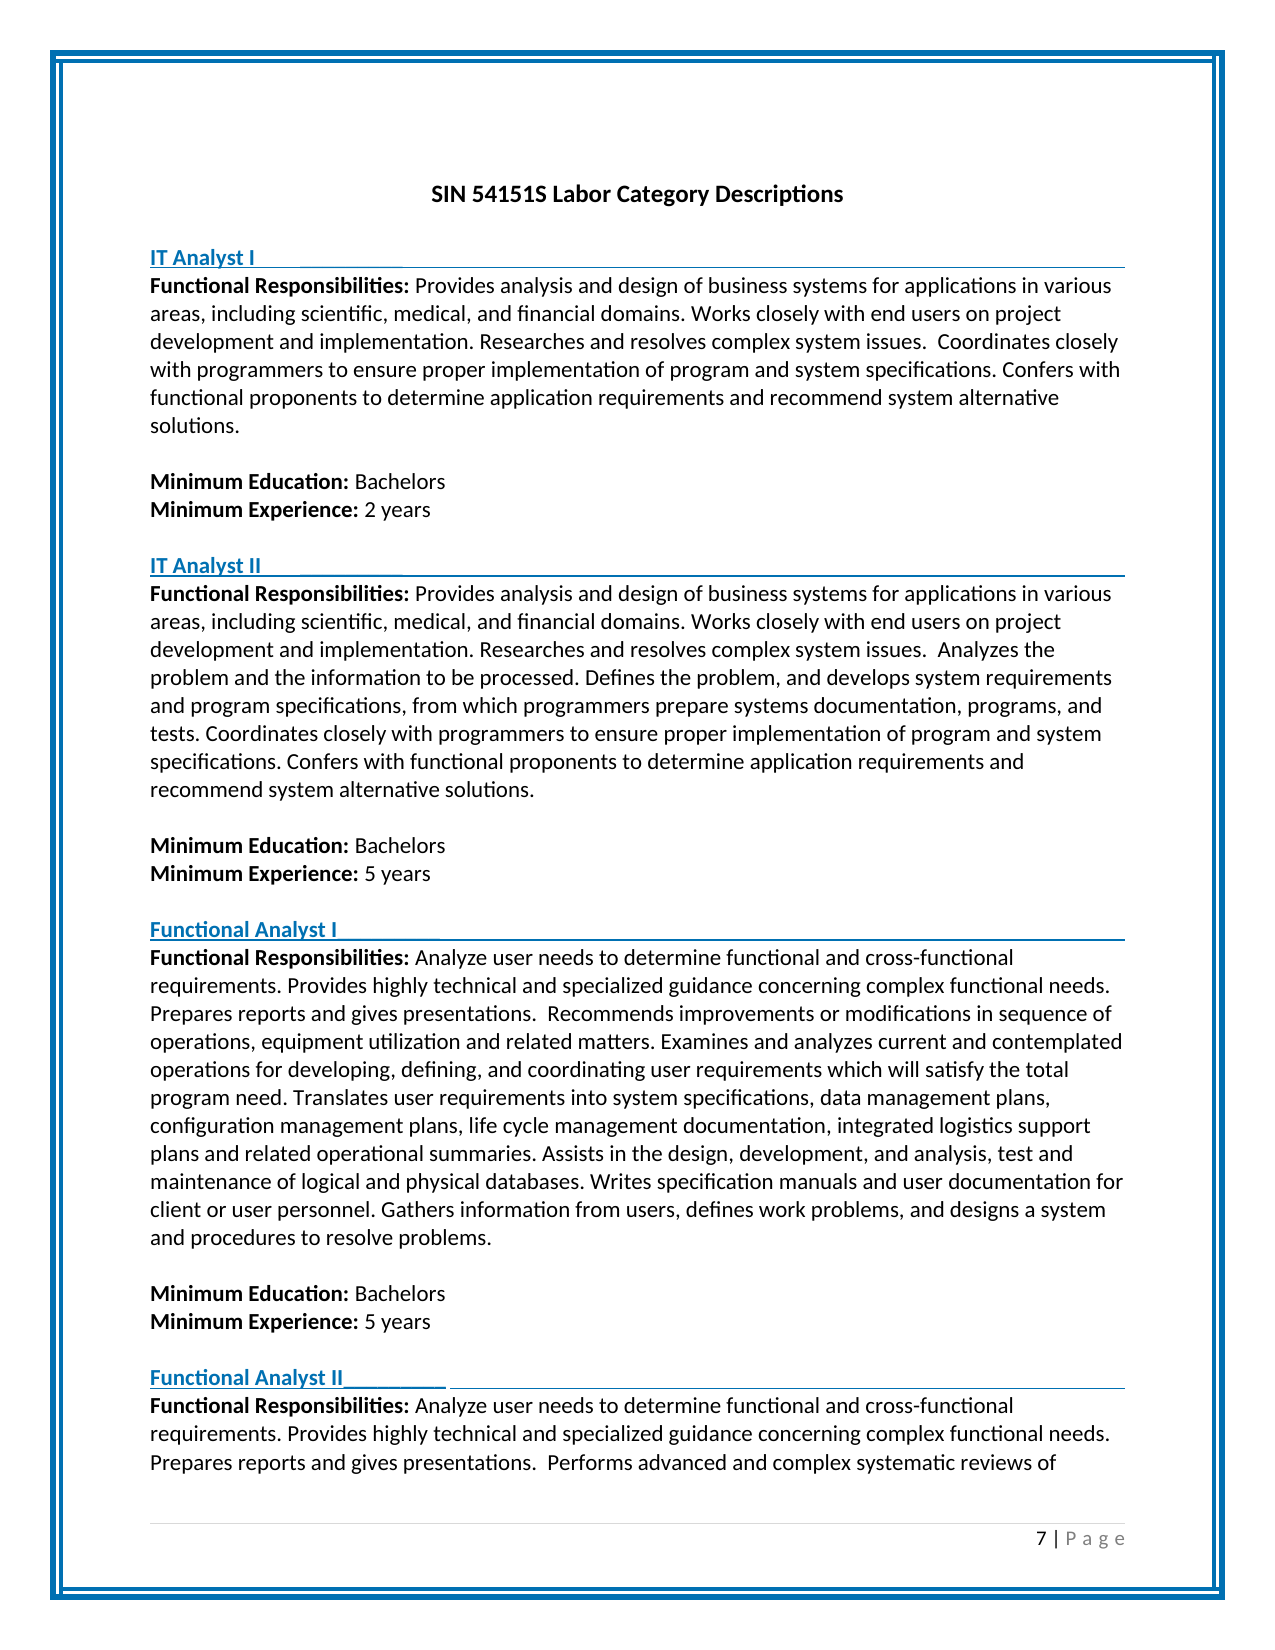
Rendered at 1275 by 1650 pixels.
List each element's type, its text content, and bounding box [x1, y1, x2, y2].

text Functional Responsibilities: Provides analysis and design of business systems for applications in various areas, including scientific, medical, and financial domains. Works closely with end users on project development and implementation. Researches and resolves complex system issues. Coordinates closely with programmers to ensure proper implementation of program and system specifications. Confers with functional proponents to determine application requirements and recommend system alternative solutions. [150, 271, 1125, 439]
text Minimum Experience: 5 years [150, 859, 1125, 887]
text Minimum Education: Bachelors [150, 1279, 1125, 1307]
text IT Analyst I _________ [150, 243, 1125, 267]
text Functional Responsibilities: Provides analysis and design of business systems for applications in various areas, including scientific, medical, and financial domains. Works closely with end users on project development and implementation. Researches and resolves complex system issues. Analyzes the problem and the information to be processed. Defines the problem, and develops system requirements and program specifications, from which programmers prepare systems documentation, programs, and tests. Coordinates closely with programmers to ensure proper implementation of program and system specifications. Confers with functional proponents to determine application requirements and recommend system alternative solutions. [150, 579, 1125, 803]
text Minimum Education: Bachelors [150, 467, 1125, 495]
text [150, 1392, 1125, 1476]
text Functional Responsibilities: Analyze user needs to determine functional and cross-functional requirements. Provides highly technical and specialized guidance concerning complex functional needs. Prepares reports and gives presentations. Recommends improvements or modifications in sequence of operations, equipment utilization and related matters. Examines and analyzes current and contemplated operations for developing, defining, and coordinating user requirements which will satisfy the total program need. Translates user requirements into system specifications, data management plans, configuration management plans, life cycle management documentation, integrated logistics support plans and related operational summaries. Assists in the design, development, and analysis, test and maintenance of logical and physical databases. Writes specification manuals and user documentation for client or user personnel. Gathers information from users, defines work problems, and designs a system and procedures to resolve problems. [150, 943, 1125, 1251]
text Minimum Education: Bachelors [150, 831, 1125, 859]
text Functional Analyst II_________ [150, 1363, 1125, 1392]
text IT Analyst II _________ [150, 551, 1125, 575]
text SIN 54151S Labor Category Descriptions [150, 178, 1125, 209]
text Minimum Experience: 2 years [150, 495, 1125, 523]
text Functional Analyst I_________ [150, 915, 1125, 939]
text Minimum Experience: 5 years [150, 1307, 1125, 1336]
